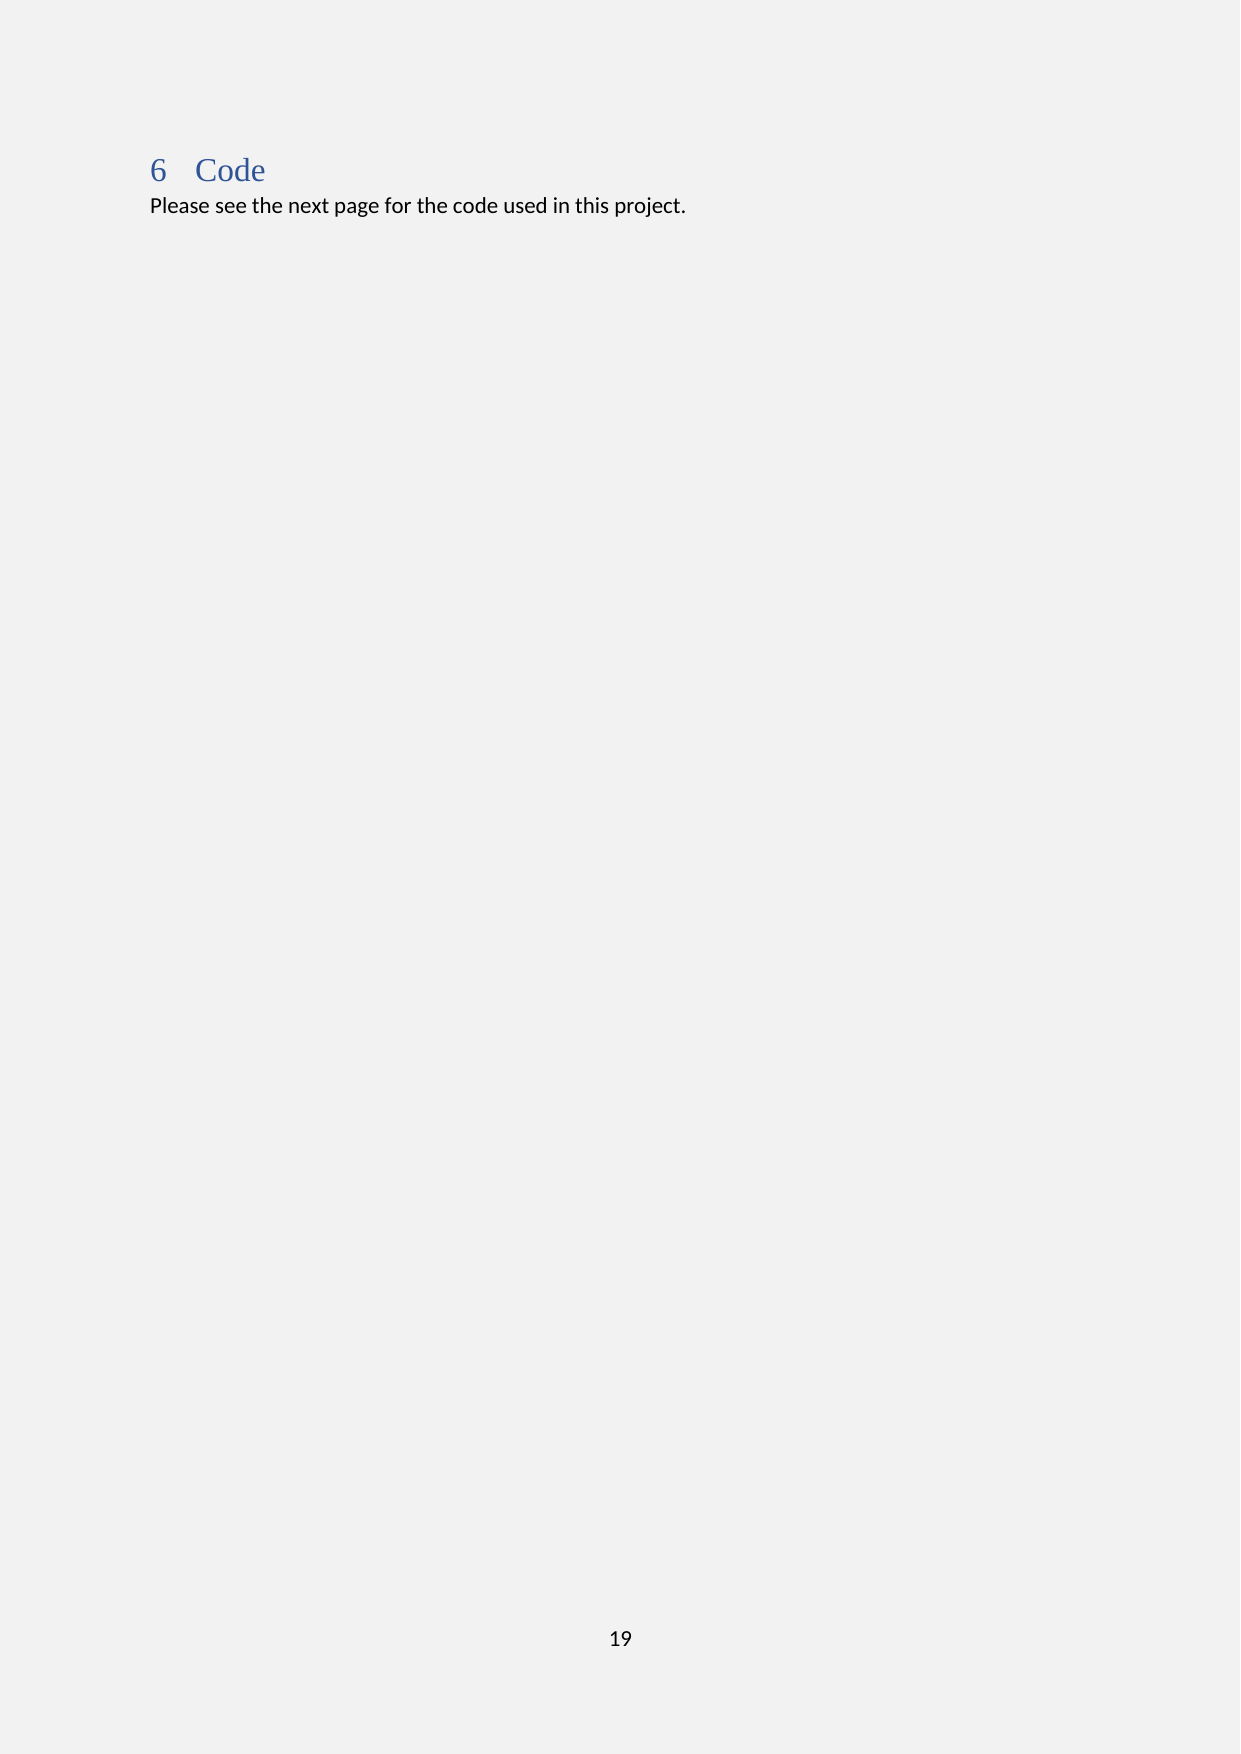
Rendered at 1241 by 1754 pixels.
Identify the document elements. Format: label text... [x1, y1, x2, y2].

text Please see the next page for the code used in this project. [150, 191, 1090, 219]
subtitle Code [150, 150, 1090, 188]
